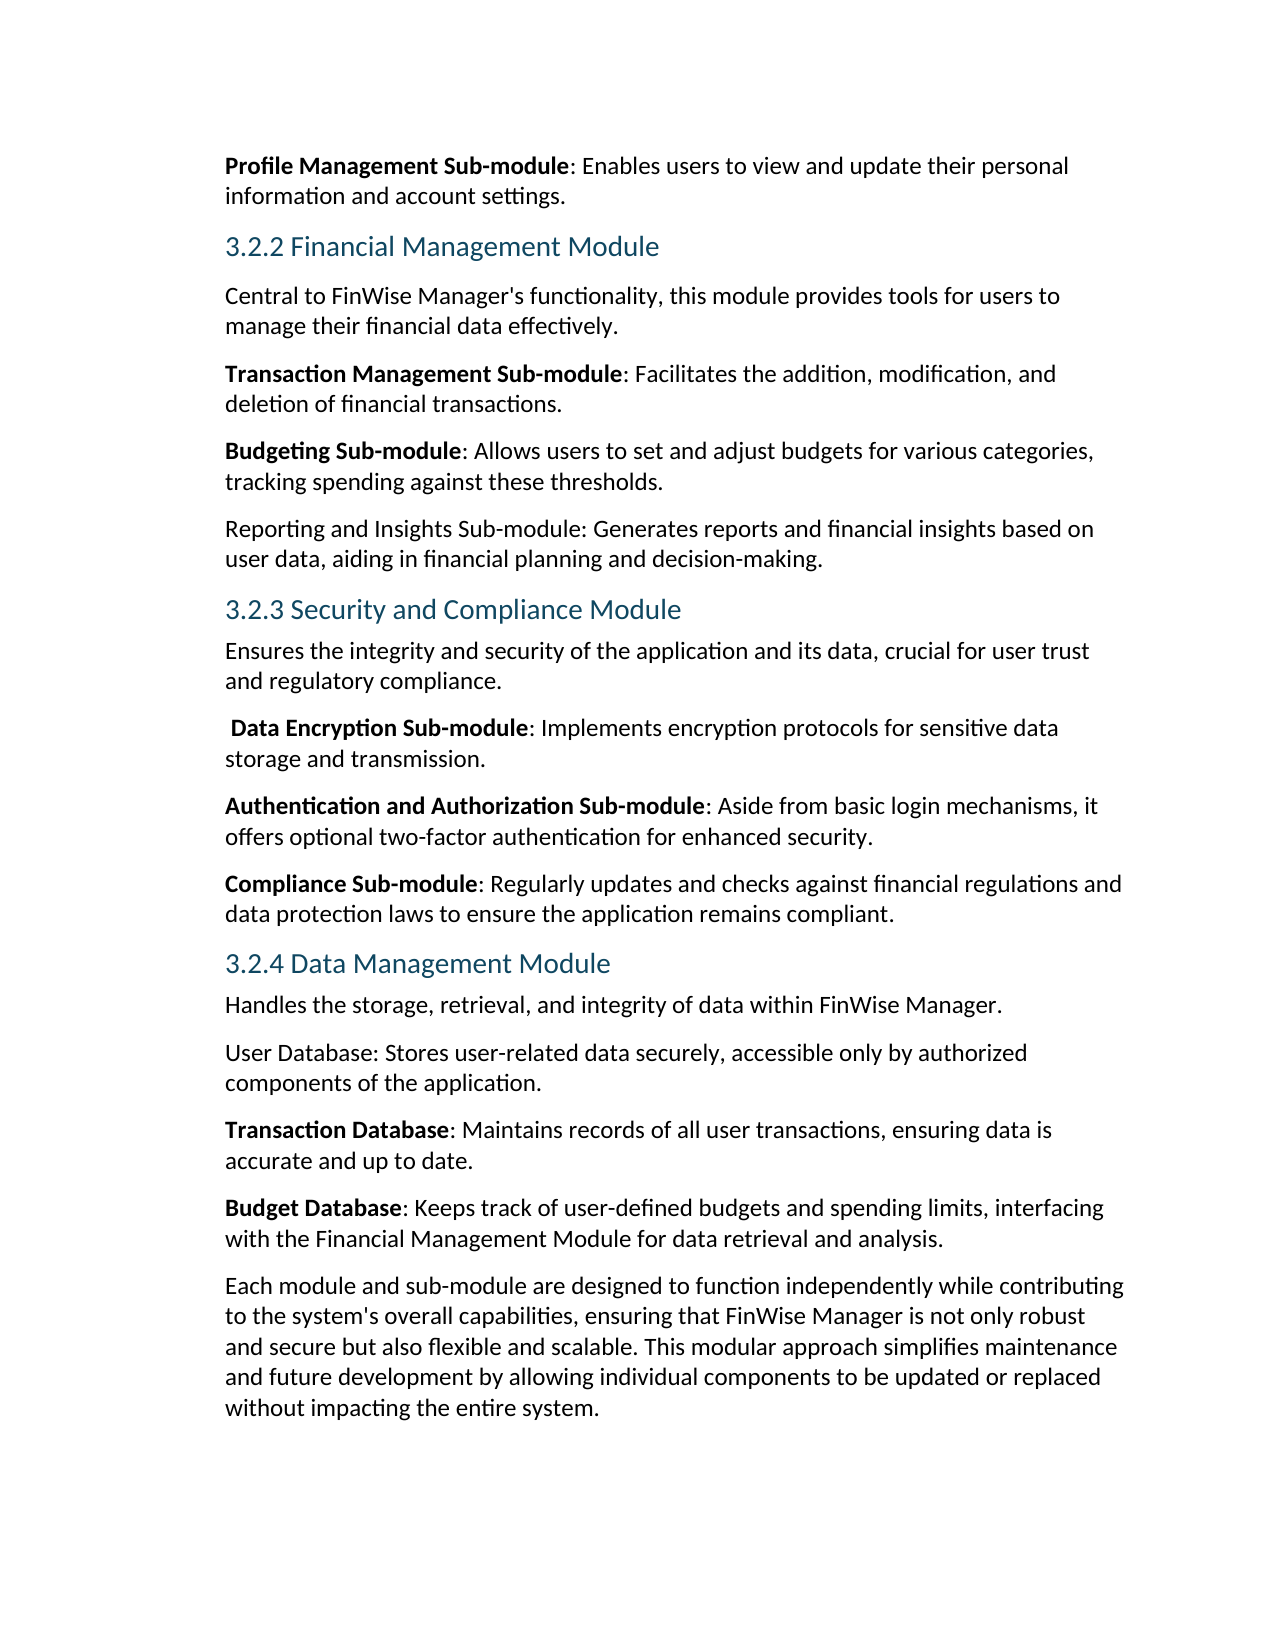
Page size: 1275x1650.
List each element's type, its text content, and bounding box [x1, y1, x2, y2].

text Handles the storage, retrieval, and integrity of data within FinWise Manager. [150, 989, 1125, 1020]
text Data Encryption Sub-module: Implements encryption protocols for sensitive data storage and transmission. [225, 712, 1125, 773]
text Budget Database: Keeps track of user-defined budgets and spending limits, interfacing with the Financial Management Module for data retrieval and analysis. [225, 1192, 1125, 1253]
text Transaction Database: Maintains records of all user transactions, ensuring data is accurate and up to date. [225, 1114, 1125, 1176]
text Transaction Management Sub-module: Facilitates the addition, modification, and deletion of financial transactions. [225, 358, 1125, 419]
text Budgeting Sub-module: Allows users to set and adjust budgets for various categories, tracking spending against these thresholds. [225, 435, 1125, 496]
text Central to FinWise Manager's functionality, this module provides tools for users to manage their financial data effectively. [225, 280, 1125, 341]
text Each module and sub-module are designed to function independently while contributing to the system's overall capabilities, ensuring that FinWise Manager is not only robust and secure but also flexible and scalable. This modular approach simplifies maintenance and future development by allowing individual components to be updated or replaced without impacting the entire system. [225, 1270, 1125, 1422]
text Ensures the integrity and security of the application and its data, crucial for user trust and regulatory compliance. [225, 635, 1125, 696]
subtitle 3.2.4 Data Management Module [150, 946, 1125, 981]
text User Database: Stores user-related data securely, accessible only by authorized components of the application. [225, 1037, 1125, 1098]
text Compliance Sub-module: Regularly updates and checks against financial regulations and data protection laws to ensure the application remains compliant. [225, 868, 1125, 929]
text 3.2.2 Financial Management Module [150, 228, 1125, 263]
text Reporting and Insights Sub-module: Generates reports and financial insights based on user data, aiding in financial planning and decision-making. [225, 513, 1125, 574]
text Profile Management Sub-module: Enables users to view and update their personal information and account settings. [225, 150, 1125, 211]
text Authentication and Authorization Sub-module: Aside from basic login mechanisms, it offers optional two-factor authentication for enhanced security. [225, 790, 1125, 851]
subtitle 3.2.3 Security and Compliance Module [150, 591, 1125, 626]
